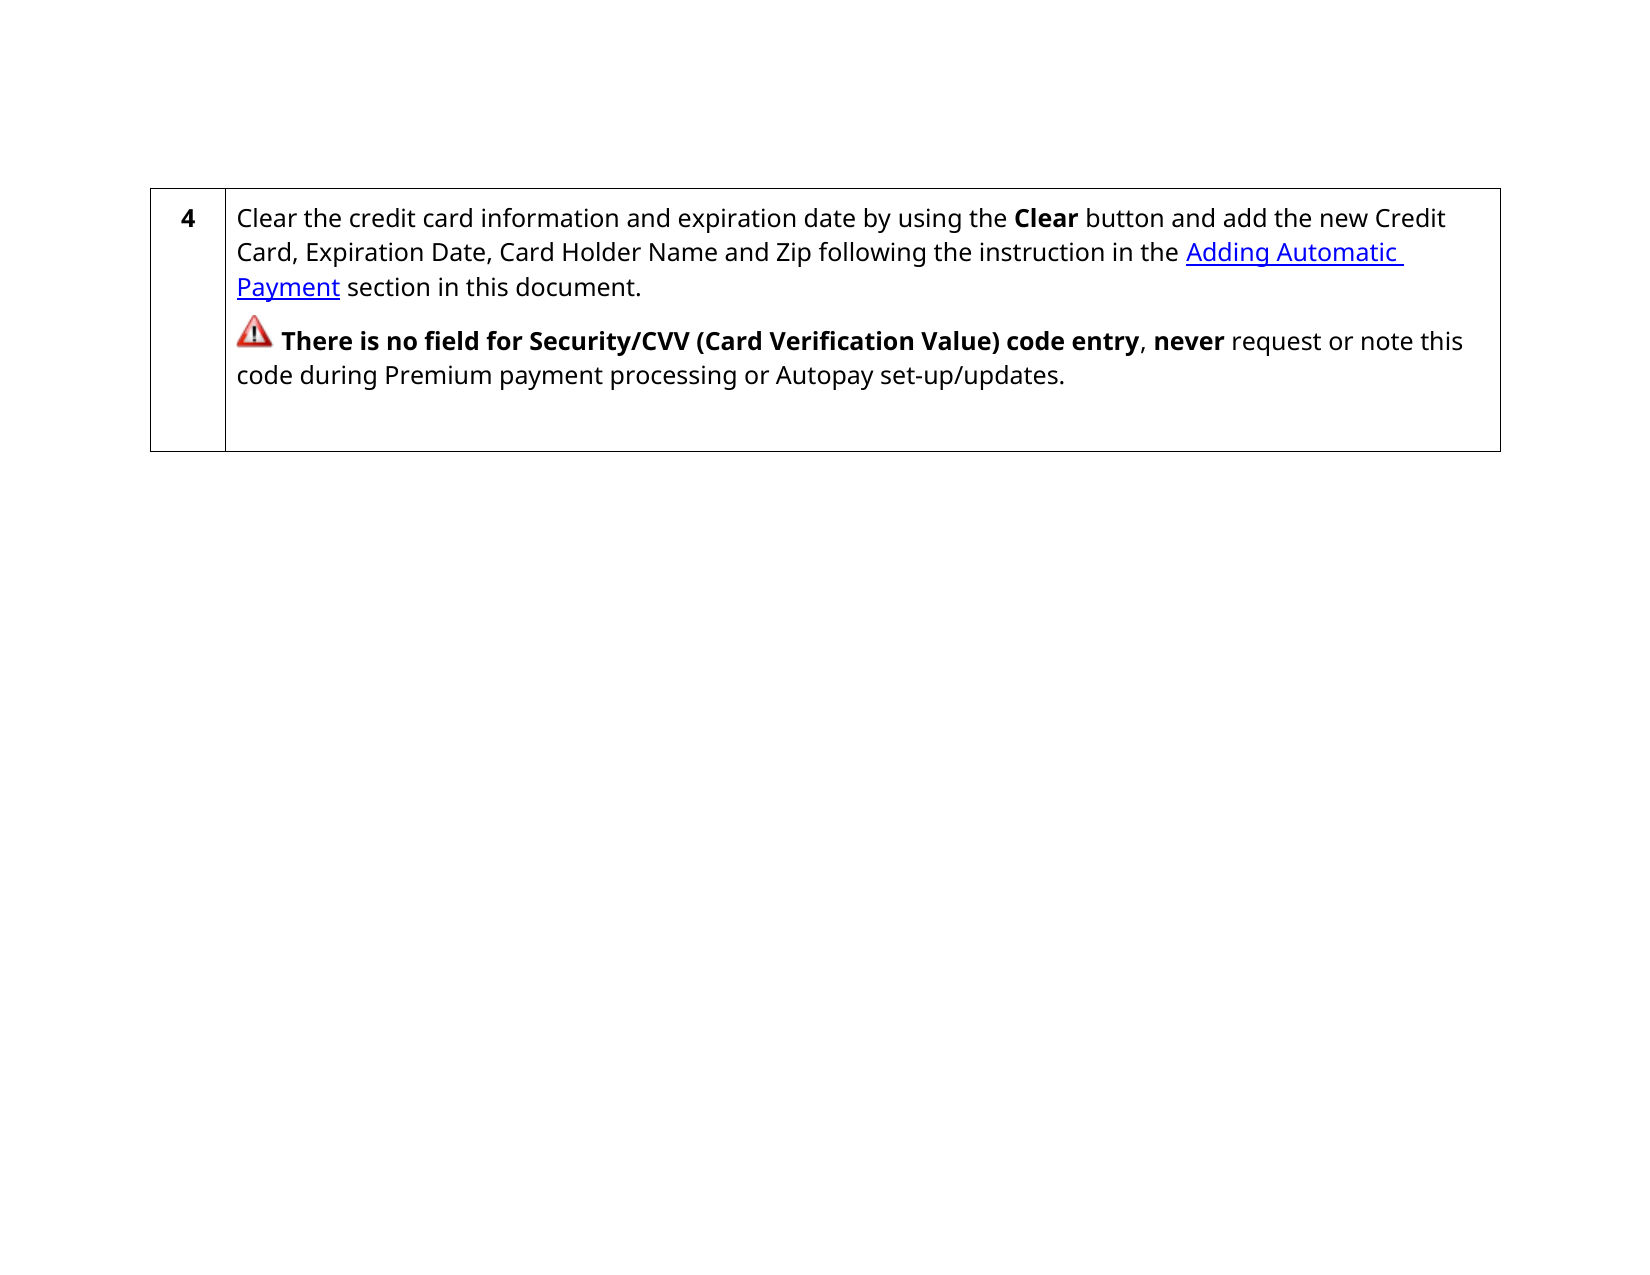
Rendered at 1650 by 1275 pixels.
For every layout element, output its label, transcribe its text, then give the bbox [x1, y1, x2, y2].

picture [236, 315, 275, 351]
table_cell Clear the credit card information and expiration date by using the Clear button and add the new Credit Card, Expiration Date, Card Holder Name and Zip following the instruction in the Adding Automatic Payment section in this document. There is no field for Security/CVV (Card Verification Value) code entry, never request or note this code during Premium payment processing or Autopay set-up/updates. [226, 189, 1500, 451]
table_cell 4 [151, 189, 225, 451]
